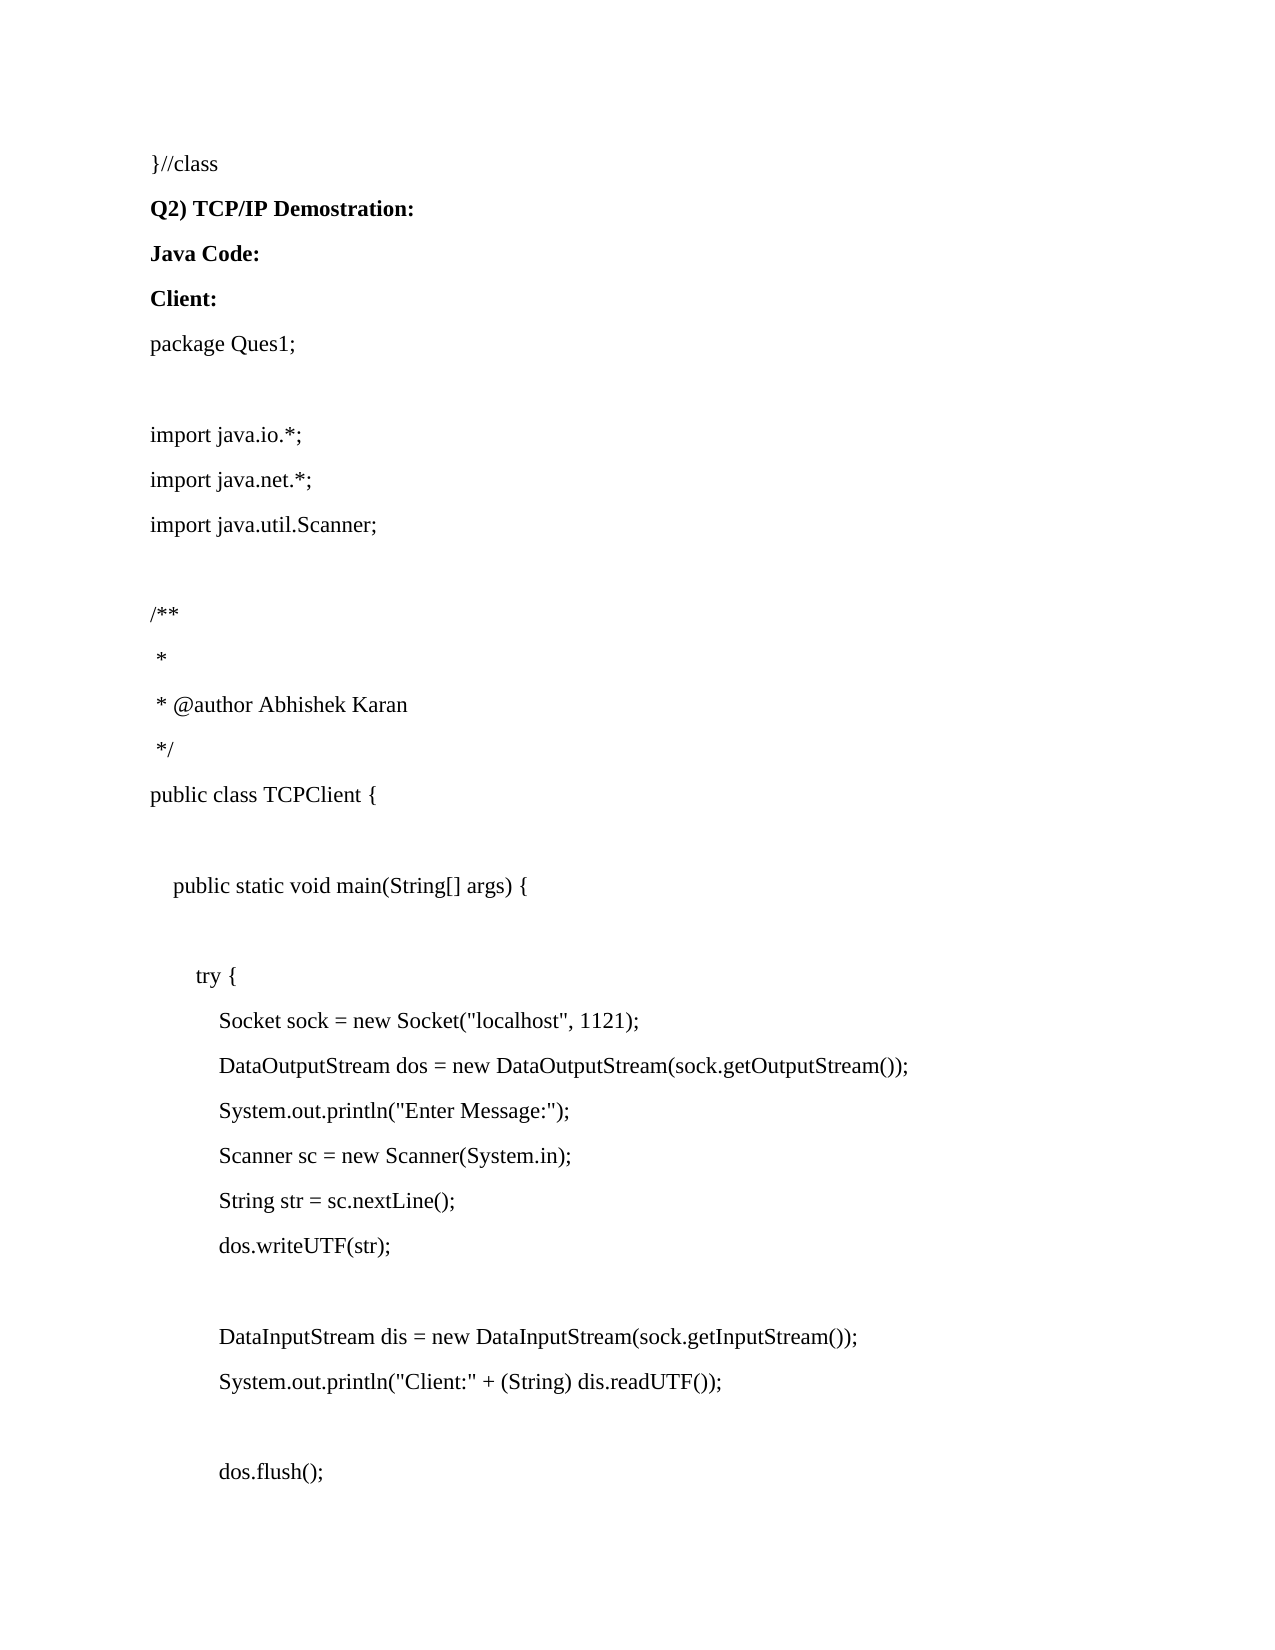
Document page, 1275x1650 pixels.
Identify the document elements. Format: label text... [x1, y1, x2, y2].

text System.out.println("Client:" + (String) dis.readUTF()); [150, 1368, 1125, 1394]
text Java Code: [150, 240, 1125, 267]
text System.out.println("Enter Message:"); [150, 1097, 1125, 1123]
text DataOutputStream dos = new DataOutputStream(sock.getOutputStream()); [150, 1052, 1125, 1078]
text /** [150, 601, 1125, 627]
text dos.flush(); [150, 1458, 1125, 1484]
text import java.net.*; [150, 466, 1125, 492]
text * [150, 646, 1125, 672]
text Socket sock = new Socket("localhost", 1121); [150, 1007, 1125, 1033]
text try { [150, 962, 1125, 988]
text public class TCPClient { [150, 781, 1125, 808]
text DataInputStream dis = new DataInputStream(sock.getInputStream()); [150, 1323, 1125, 1349]
text * @author Abhishek Karan [150, 691, 1125, 718]
text public static void main(String[] args) { [150, 872, 1125, 898]
text Scanner sc = new Scanner(System.in); [150, 1142, 1125, 1169]
text }//class [150, 150, 1125, 176]
text package Ques1; [150, 330, 1125, 357]
text Q2) TCP/IP Demostration: [150, 195, 1125, 221]
text import java.io.*; [150, 421, 1125, 447]
text */ [150, 736, 1125, 763]
text String str = sc.nextLine(); [150, 1187, 1125, 1214]
text import java.util.Scanner; [150, 511, 1125, 537]
text Client: [150, 285, 1125, 312]
text dos.writeUTF(str); [150, 1232, 1125, 1259]
